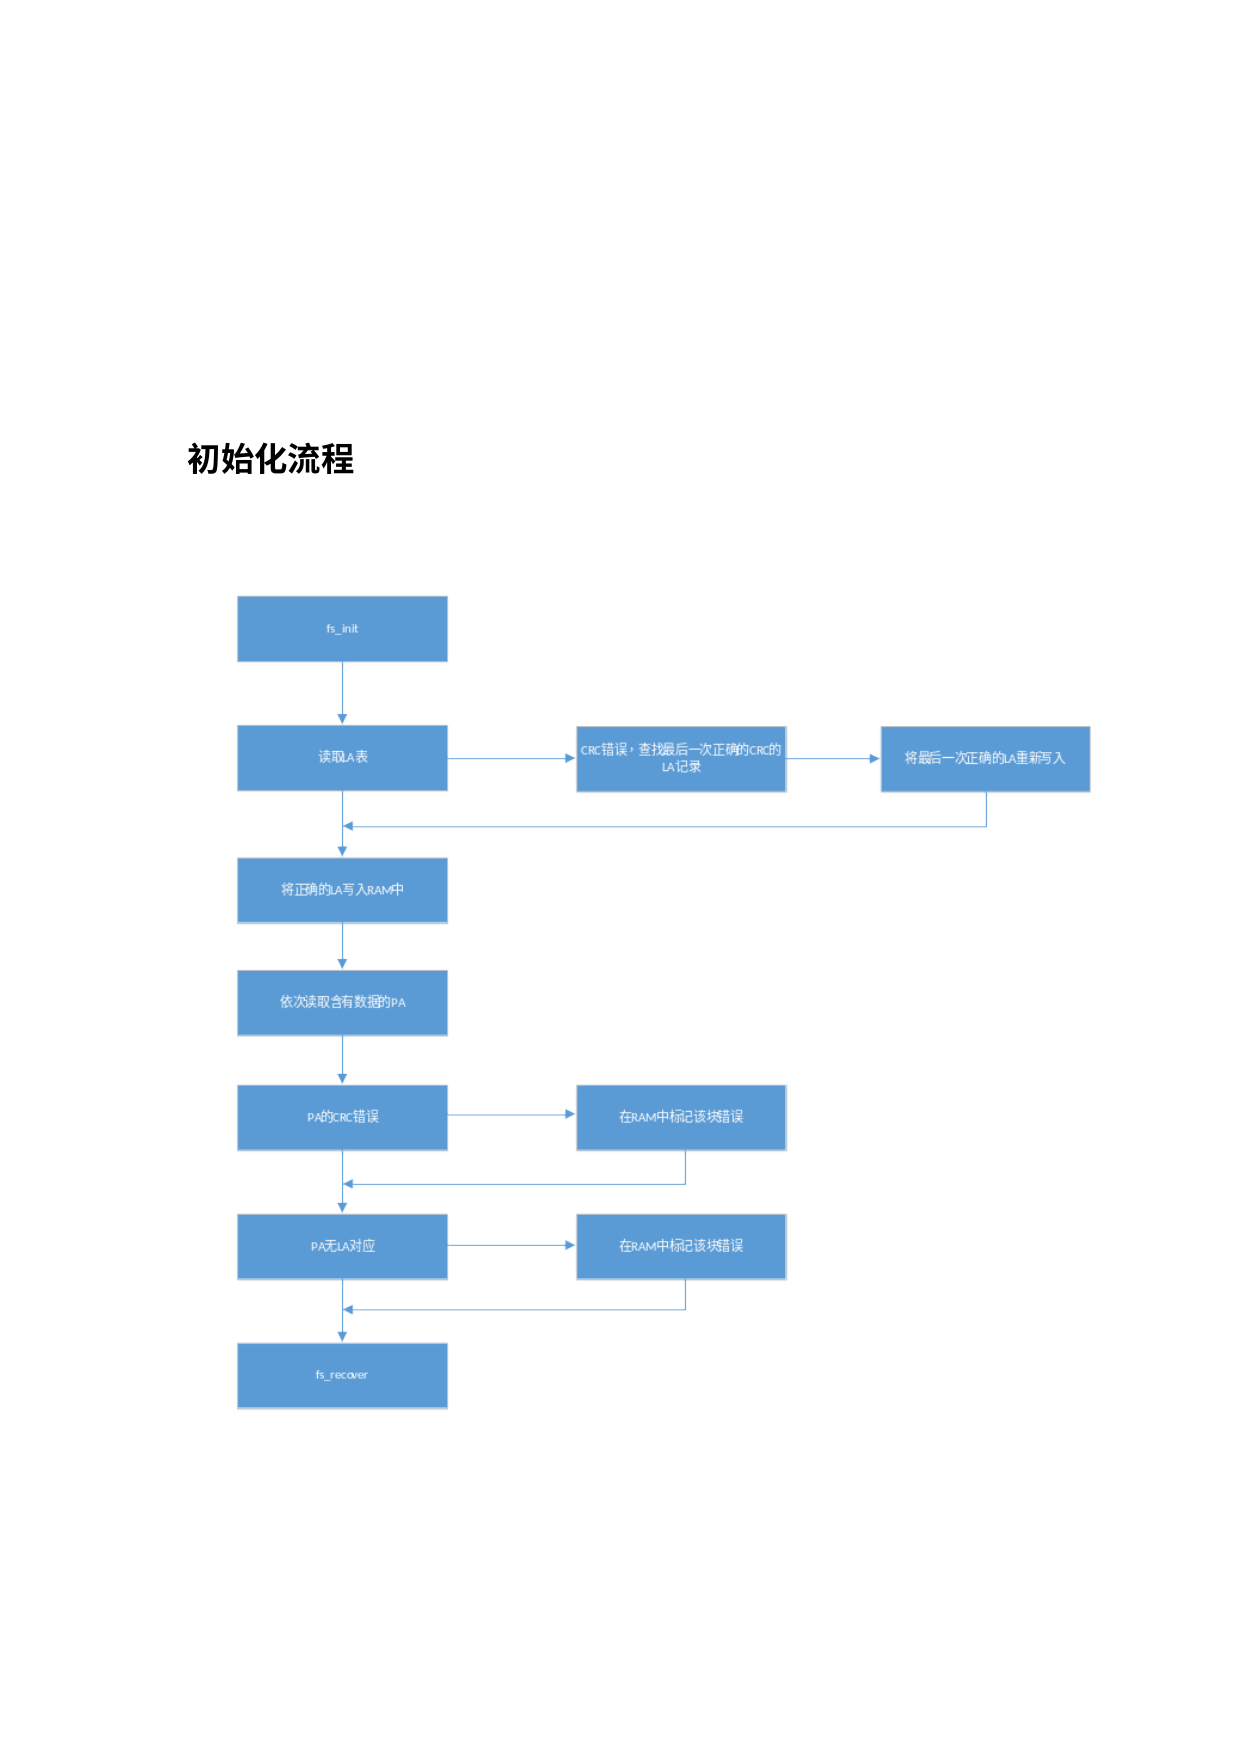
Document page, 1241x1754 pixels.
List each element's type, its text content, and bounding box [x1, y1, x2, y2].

subtitle 初始化流程 [187, 425, 1053, 490]
